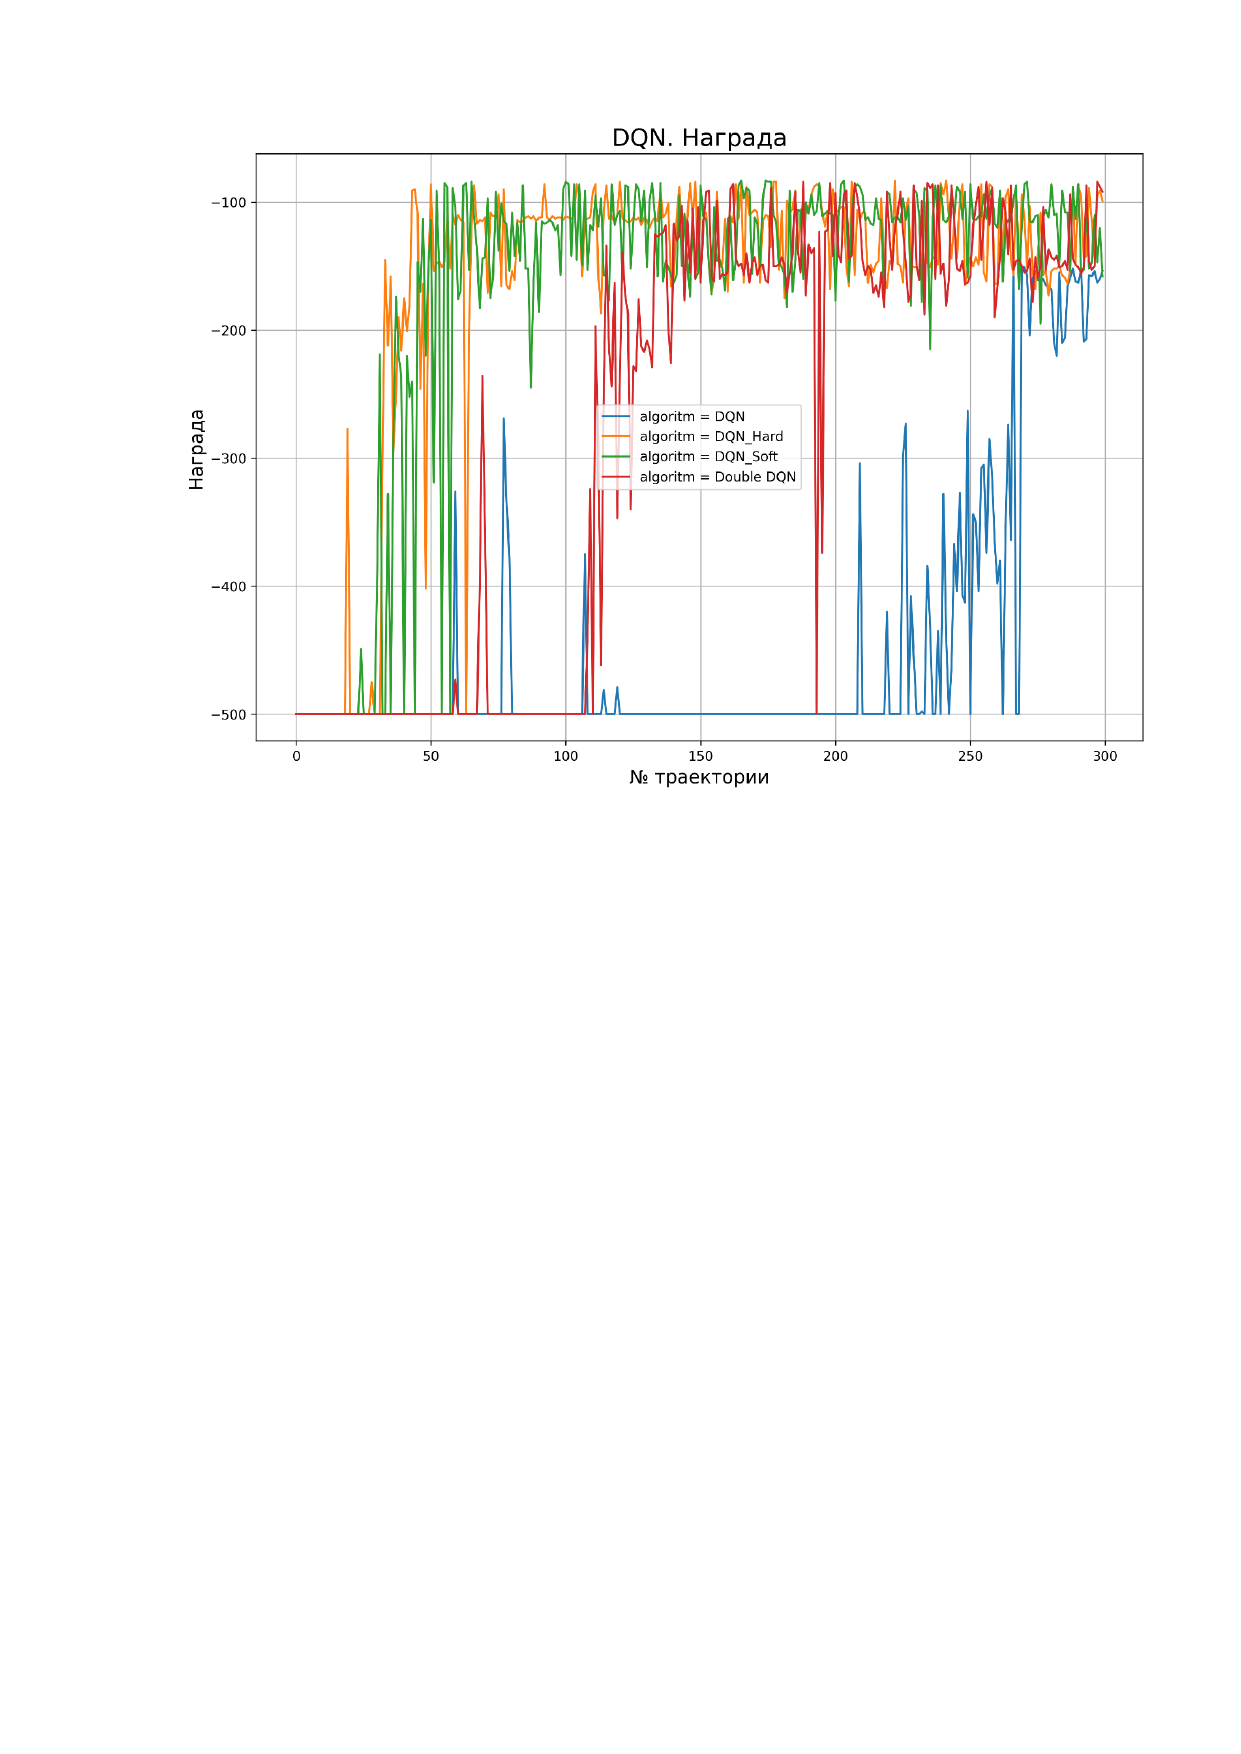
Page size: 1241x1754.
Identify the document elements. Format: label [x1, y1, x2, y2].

picture [177, 118, 1152, 796]
